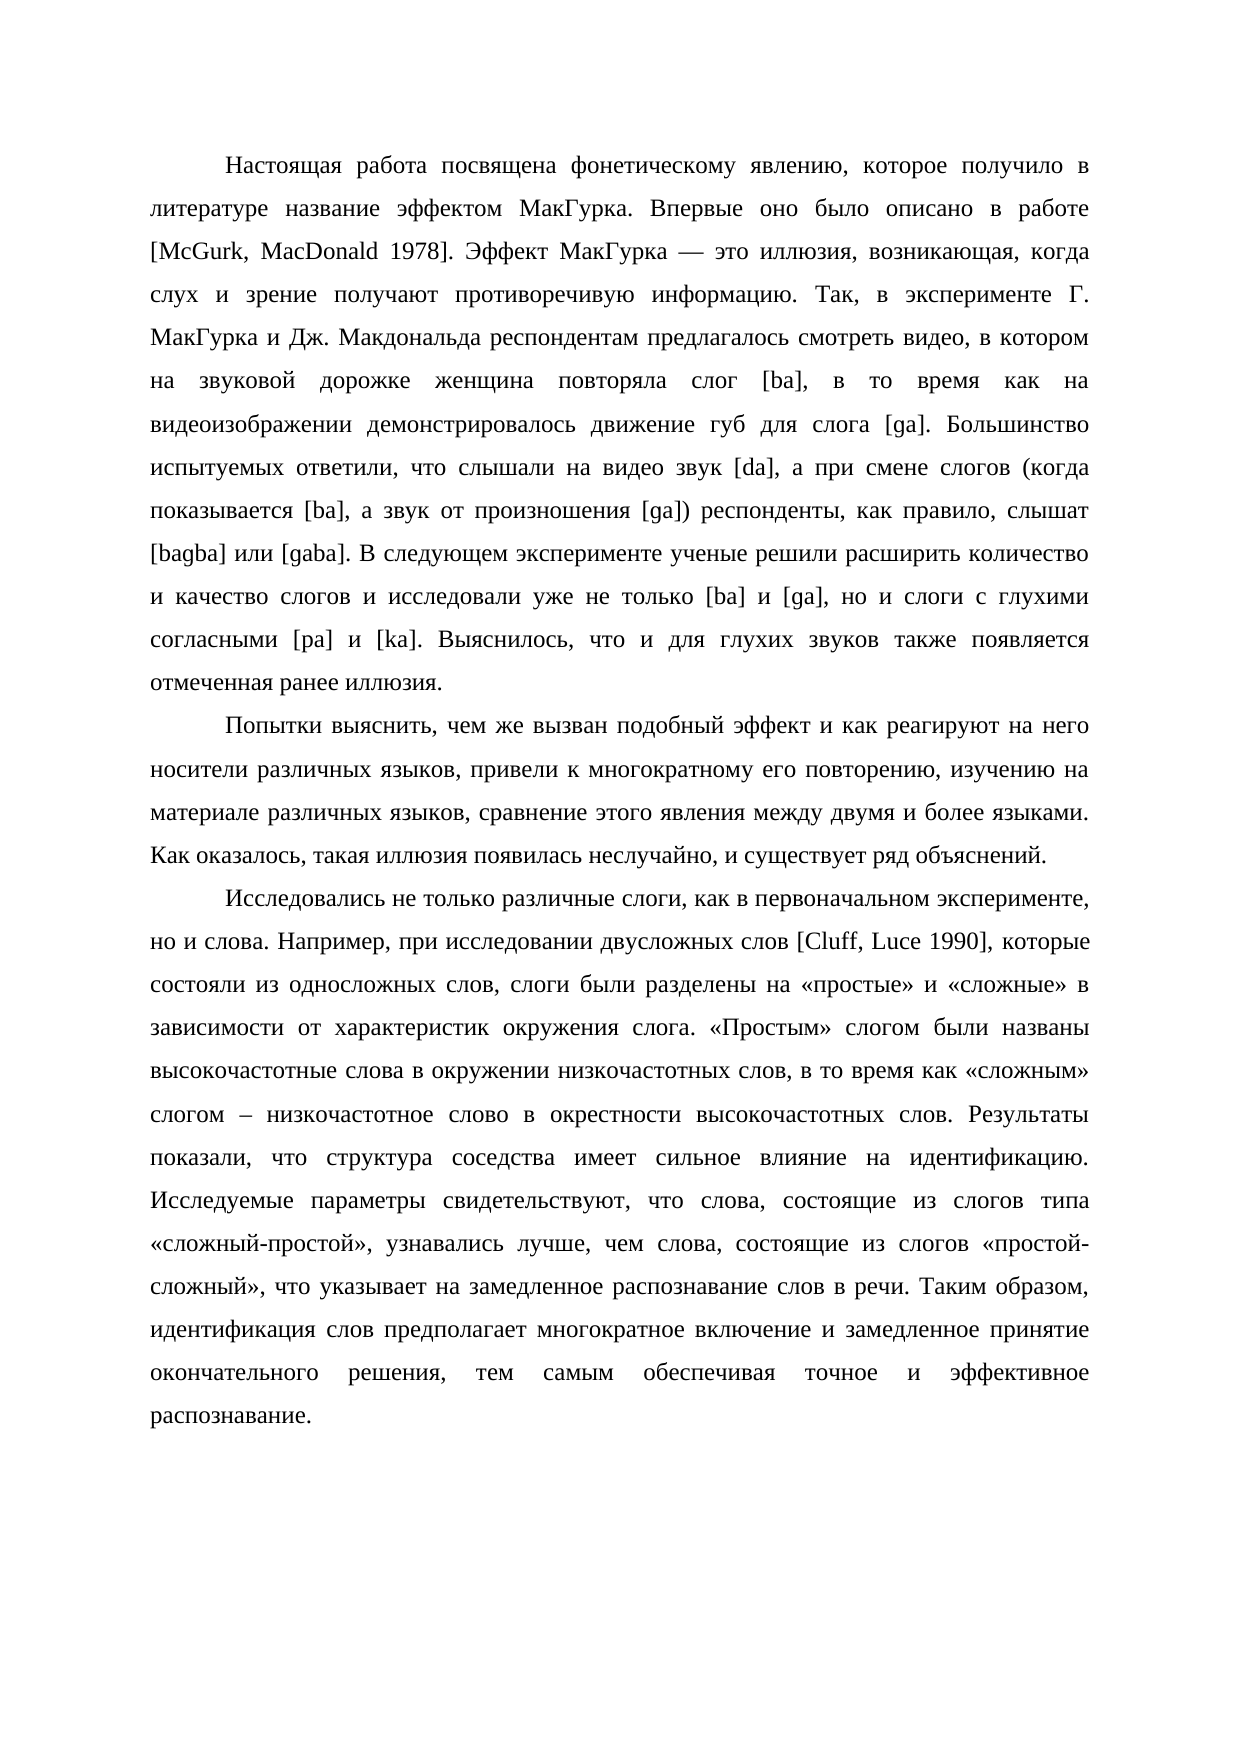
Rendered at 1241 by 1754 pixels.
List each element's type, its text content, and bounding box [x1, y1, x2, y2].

text Исследовались не только различные слоги, как в первоначальном эксперименте, но и слова. Например, при исследовании двусложных слов [Cluff, Luce 1990], которые состояли из односложных слов, слоги были разделены на «простые» и «сложные» в зависимости от характеристик окружения слога. «Простым» слогом были названы высокочастотные слова в окружении низкочастотных слов, в то время как «сложным» слогом – низкочастотное слово в окрестности высокочастотных слов. Результаты показали, что структура соседства имеет сильное влияние на идентификацию. Исследуемые параметры свидетельствуют, что слова, состоящие из слогов типа «сложный-простой», узнавались лучше, чем слова, состоящие из слогов «простой-сложный», что указывает на замедленное распознавание слов в речи. Таким образом, идентификация слов предполагает многократное включение и замедленное принятие окончательного решения, тем самым обеспечивая точное и эффективное распознавание. [150, 883, 1090, 1429]
text Настоящая работа посвящена фонетическому явлению, которое получило в литературе название эффектом МакГурка. Впервые оно было описано в работе [McGurk, MacDonald 1978]. Эффект МакГурка — это иллюзия, возникающая, когда слух и зрение получают противоречивую информацию. Так, в эксперименте Г. МакГурка и Дж. Макдональда респондентам предлагалось смотреть видео, в котором на звуковой дорожке женщина повторяла слог [ba], в то время как на видеоизображении демонстрировалось движение губ для слога [ɡa]. Большинство испытуемых ответили, что слышали на видео звук [da], а при смене слогов (когда показывается [ba], а звук от произношения [ɡa]) респонденты, как правило, слышат [baɡba] или [ɡaba]. В следующем эксперименте ученые решили расширить количество и качество слогов и исследовали уже не только [ba] и [ɡa], но и слоги с глухими согласными [pa] и [ka]. Выяснилось, что и для глухих звуков также появляется отмеченная ранее иллюзия. [150, 150, 1090, 696]
text Попытки выяснить, чем же вызван подобный эффект и как реагируют на него носители различных языков, привели к многократному его повторению, изучению на материале различных языков, сравнение этого явления между двумя и более языками. Как оказалось, такая иллюзия появилась неслучайно, и существует ряд объяснений. [150, 711, 1090, 869]
